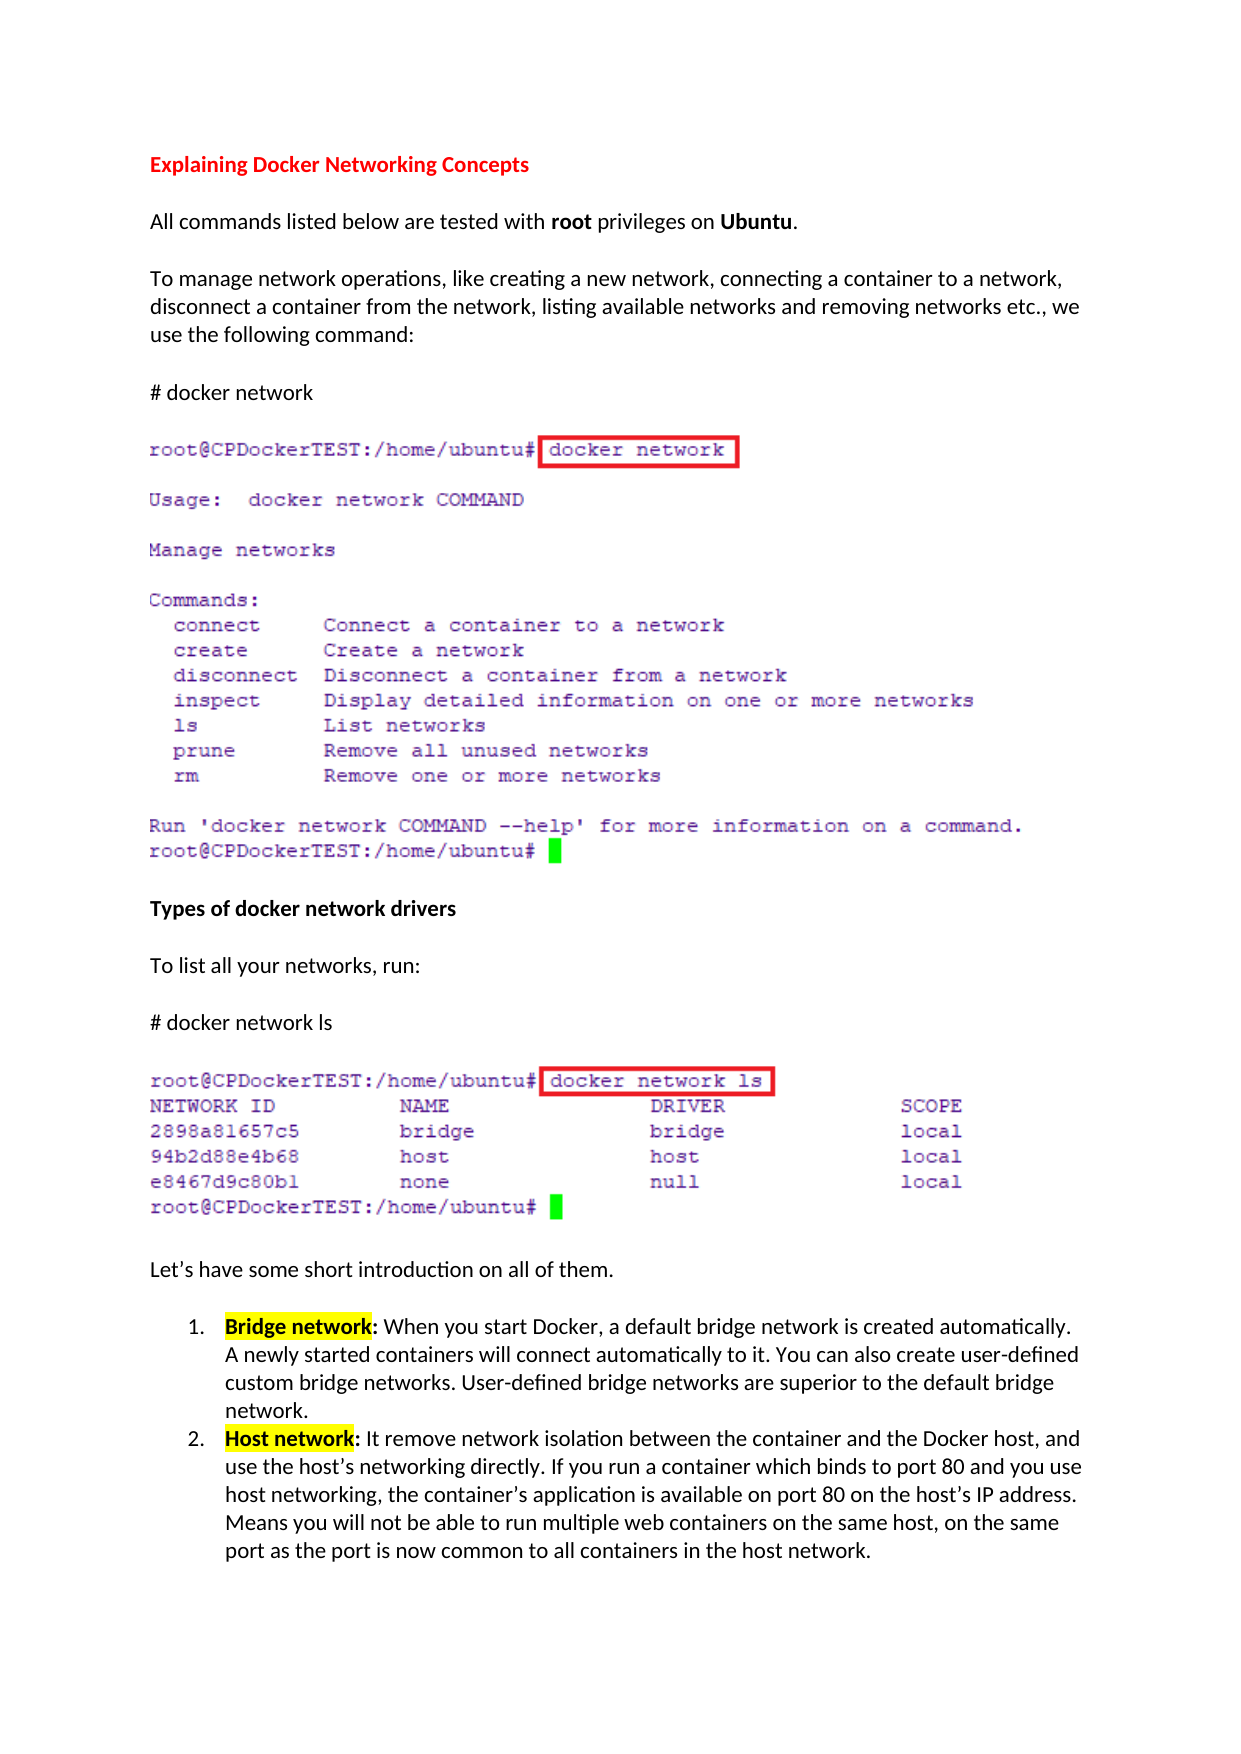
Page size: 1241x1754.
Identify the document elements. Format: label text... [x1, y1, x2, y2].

text Let’s have some short introduction on all of them. [150, 1255, 1090, 1283]
list Bridge network: When you start Docker, a default bridge network is created automatically. A newly started containers will connect automatically to it. You can also create user-defined custom bridge networks. User-defined bridge networks are superior to the default bridge network. [187, 1312, 1090, 1424]
text Types of docker network drivers [150, 894, 1090, 922]
text All commands listed below are tested with root privileges on Ubuntu. [150, 207, 1090, 235]
text # docker network [150, 378, 1090, 406]
text To list all your networks, run: [150, 951, 1090, 979]
picture [150, 434, 1031, 865]
text Explaining Docker Networking Concepts [150, 150, 1090, 178]
picture [150, 1065, 974, 1226]
text # docker network ls [150, 1008, 1090, 1037]
text To manage network operations, like creating a new network, connecting a container to a network, disconnect a container from the network, listing available networks and removing networks etc., we use the following command: [150, 264, 1090, 348]
list Host network: It remove network isolation between the container and the Docker host, and use the host’s networking directly. If you run a container which binds to port 80 and you use host networking, the container’s application is available on port 80 on the host’s IP address. Means you will not be able to run multiple web containers on the same host, on the same port as the port is now common to all containers in the host network. [187, 1424, 1090, 1564]
